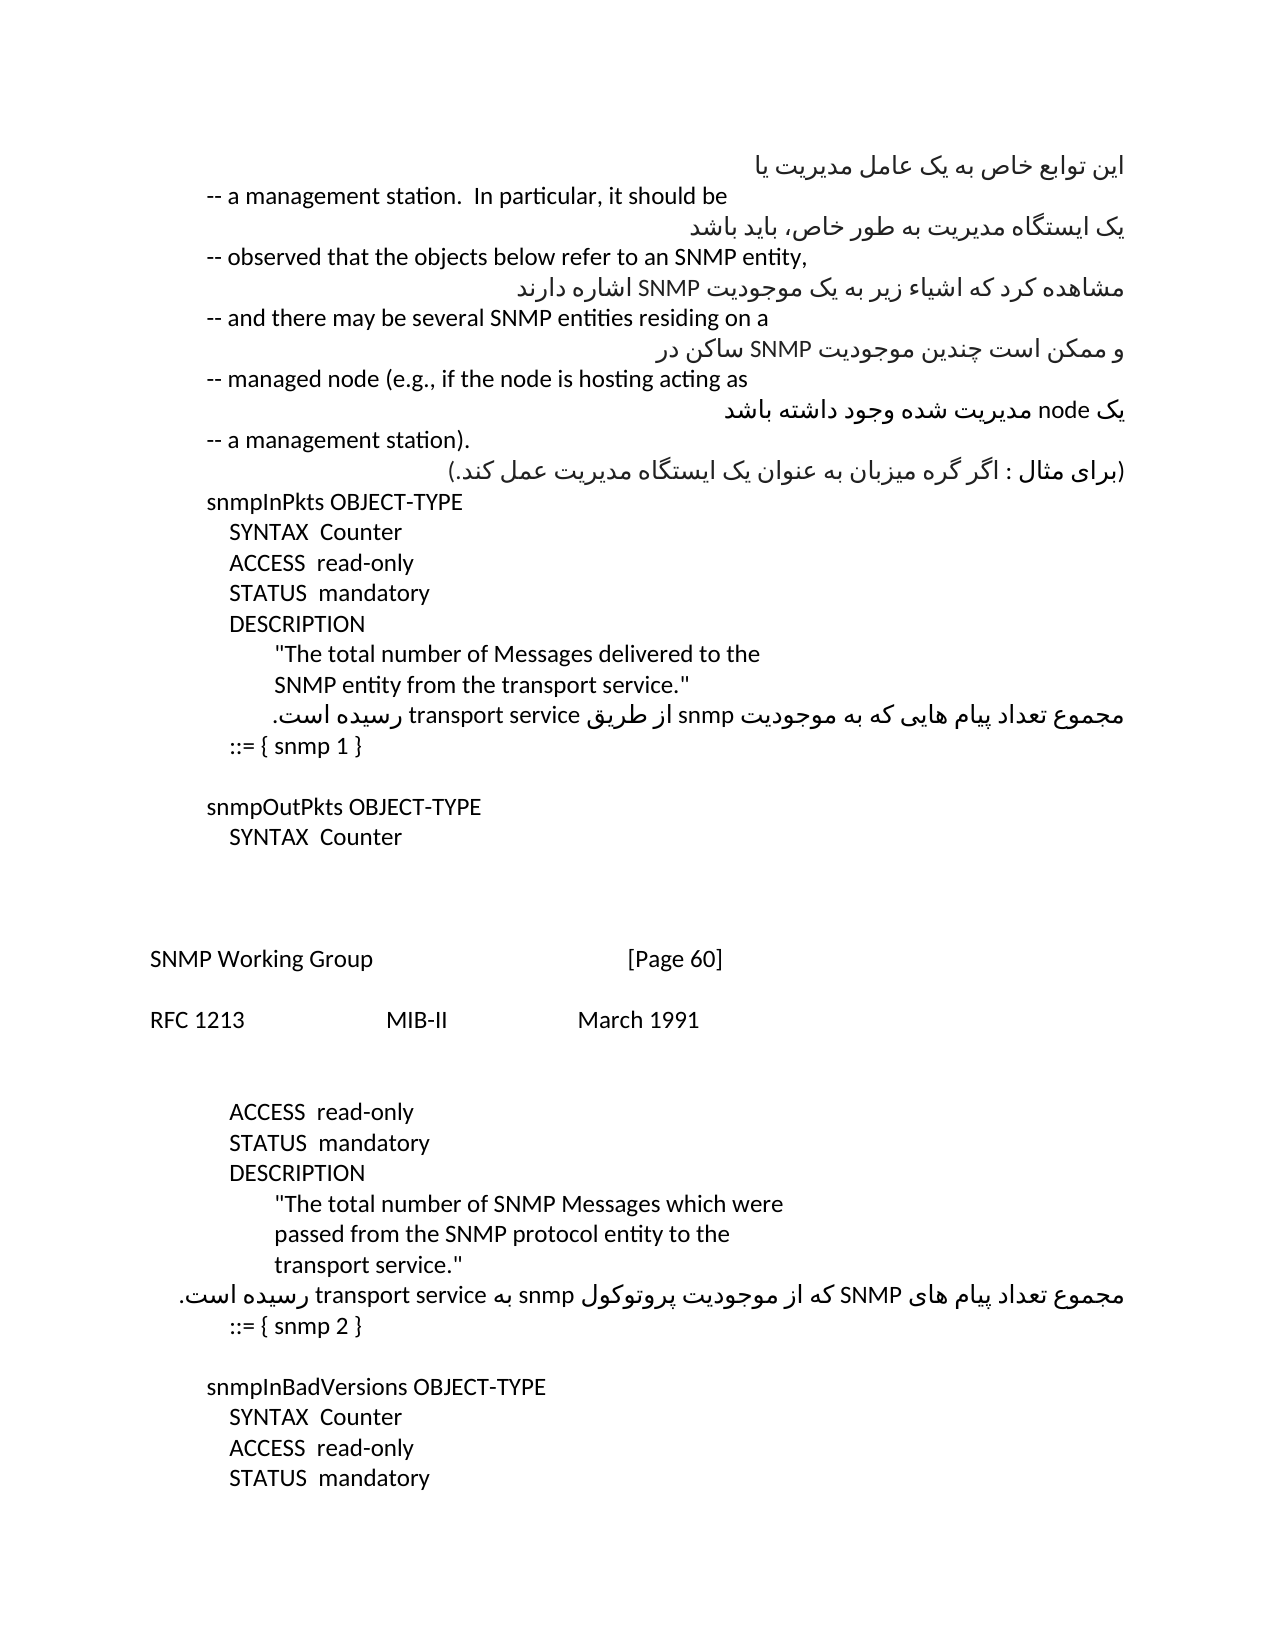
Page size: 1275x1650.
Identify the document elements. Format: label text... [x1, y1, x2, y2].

text -- a management station). [150, 425, 1125, 455]
text ::= { snmp 2 } [150, 1310, 1125, 1340]
text STATUS mandatory [150, 577, 1125, 608]
text snmpInPkts OBJECT-TYPE [150, 486, 1125, 516]
text SYNTAX Counter [150, 516, 1125, 547]
text ::= { snmp 1 } [150, 730, 1125, 760]
text SNMP Working Group [Page 60] [150, 943, 1125, 974]
text این توابع خاص به یک عامل مدیریت یا [150, 150, 1125, 181]
text STATUS mandatory [150, 1127, 1125, 1157]
text (برای مثال : اگر گره میزبان به عنوان یک ایستگاه مدیریت عمل کند.) [150, 455, 1125, 486]
text snmpInBadVersions OBJECT-TYPE [150, 1371, 1125, 1401]
text مشاهده کرد که اشیاء زیر به یک موجودیت SNMP اشاره دارند [150, 272, 1125, 303]
text و ممکن است چندین موجودیت SNMP ساکن در [150, 333, 1125, 364]
text SYNTAX Counter [150, 821, 1125, 852]
text SYNTAX Counter [150, 1401, 1125, 1432]
text مجموع تعداد پیام های SNMP که از موجودیت پروتوکول snmp به transport service رسیده است. [150, 1279, 1125, 1310]
text -- observed that the objects below refer to an SNMP entity, [150, 242, 1125, 272]
text -- and there may be several SNMP entities residing on a [150, 303, 1125, 333]
text transport service." [150, 1249, 1125, 1279]
text مجموع تعداد پیام هایی که به موجودیت snmp از طریق transport service رسیده است. [150, 699, 1125, 730]
text SNMP entity from the transport service." [150, 669, 1125, 699]
text -- managed node (e.g., if the node is hosting acting as [150, 364, 1125, 394]
text STATUS mandatory [150, 1462, 1125, 1493]
text ACCESS read-only [150, 1432, 1125, 1462]
text یک node مدیریت شده وجود داشته باشد [150, 394, 1125, 425]
text DESCRIPTION [150, 1157, 1125, 1188]
text DESCRIPTION [150, 608, 1125, 638]
text passed from the SNMP protocol entity to the [150, 1218, 1125, 1249]
text ACCESS read-only [150, 1096, 1125, 1127]
text یک ایستگاه مدیریت به طور خاص، باید باشد [150, 211, 1125, 242]
text "The total number of SNMP Messages which were [150, 1188, 1125, 1218]
text -- a management station. In particular, it should be [150, 181, 1125, 211]
text snmpOutPkts OBJECT-TYPE [150, 791, 1125, 821]
text RFC 1213 MIB-II March 1991 [150, 1004, 1125, 1035]
text ACCESS read-only [150, 547, 1125, 577]
text "The total number of Messages delivered to the [150, 638, 1125, 669]
